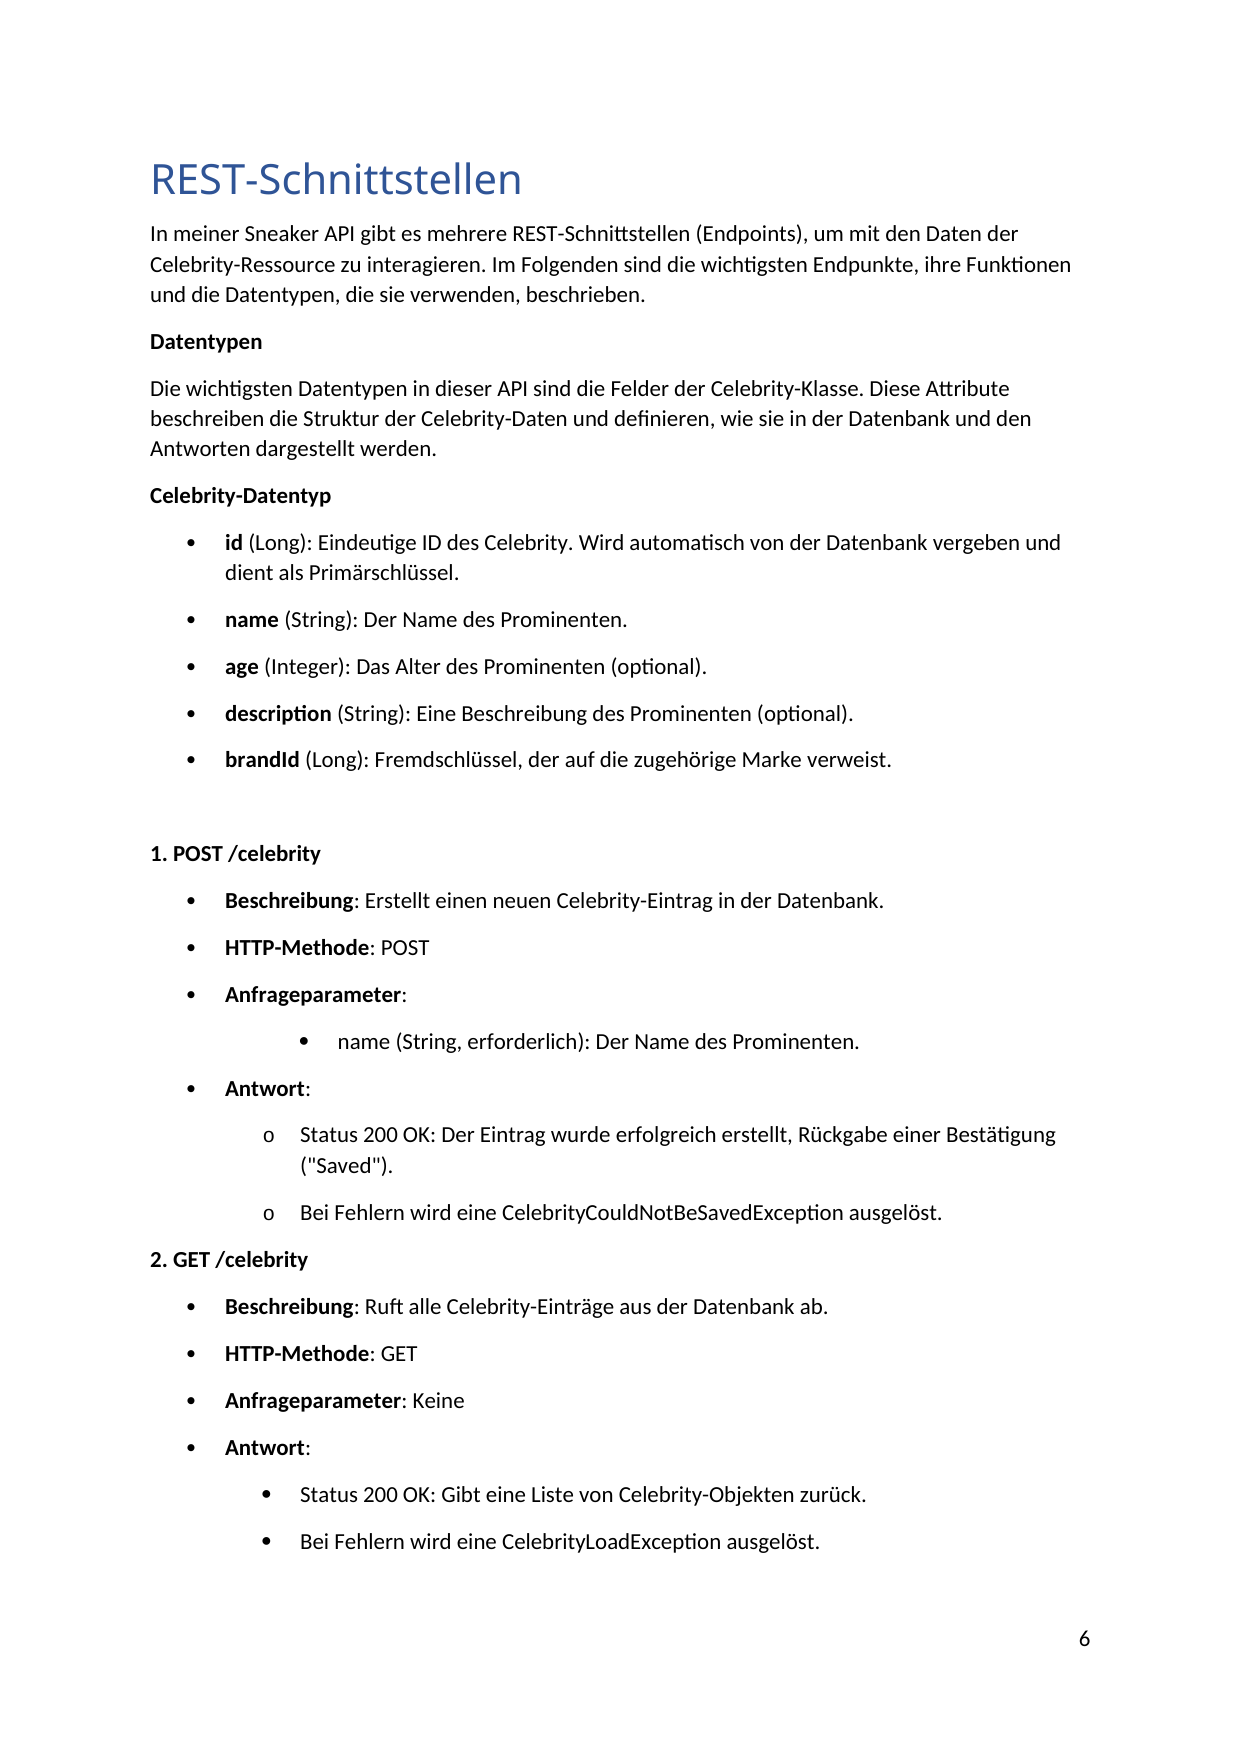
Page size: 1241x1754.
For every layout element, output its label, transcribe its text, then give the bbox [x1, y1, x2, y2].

text In meiner Sneaker API gibt es mehrere REST-Schnittstellen (Endpoints), um mit den Daten der Celebrity-Ressource zu interagieren. Im Folgenden sind die wichtigsten Endpunkte, ihre Funktionen und die Datentypen, die sie verwenden, beschrieben. [150, 219, 1090, 308]
list name (String, erforderlich): Der Name des Prominenten. [300, 1027, 1090, 1055]
text Datentypen [150, 327, 1090, 355]
list HTTP-Methode: GET [187, 1339, 1090, 1367]
list brandId (Long): Fremdschlüssel, der auf die zugehörige Marke verweist. [187, 746, 1090, 774]
list Status 200 OK: Der Eintrag wurde erfolgreich erstellt, Rückgabe einer Bestätigung ("Saved"). [262, 1121, 1090, 1179]
list Anfrageparameter: [187, 980, 1090, 1008]
list Bei Fehlern wird eine CelebrityLoadException ausgelöst. [262, 1527, 1090, 1555]
subtitle REST-Schnittstellen [150, 150, 1090, 207]
list Status 200 OK: Gibt eine Liste von Celebrity-Objekten zurück. [262, 1480, 1090, 1508]
list age (Integer): Das Alter des Prominenten (optional). [187, 652, 1090, 680]
list Beschreibung: Ruft alle Celebrity-Einträge aus der Datenbank ab. [187, 1292, 1090, 1321]
list Bei Fehlern wird eine CelebrityCouldNotBeSavedException ausgelöst. [262, 1198, 1090, 1227]
text Celebrity-Datentyp [150, 481, 1090, 509]
text Die wichtigsten Datentypen in dieser API sind die Felder der Celebrity-Klasse. Diese Attribute beschreiben die Struktur der Celebrity-Daten und definieren, wie sie in der Datenbank und den Antworten dargestellt werden. [150, 374, 1090, 462]
list name (String): Der Name des Prominenten. [187, 605, 1090, 633]
text 1. POST /celebrity [150, 839, 1090, 867]
list Antwort: [187, 1433, 1090, 1461]
list Antwort: [187, 1074, 1090, 1102]
list HTTP-Methode: POST [187, 933, 1090, 961]
text 2. GET /celebrity [150, 1246, 1090, 1274]
list id (Long): Eindeutige ID des Celebrity. Wird automatisch von der Datenbank vergeben und dient als Primärschlüssel. [187, 528, 1090, 586]
list description (String): Eine Beschreibung des Prominenten (optional). [187, 699, 1090, 727]
list Anfrageparameter: Keine [187, 1386, 1090, 1414]
list Beschreibung: Erstellt einen neuen Celebrity-Eintrag in der Datenbank. [187, 886, 1090, 914]
